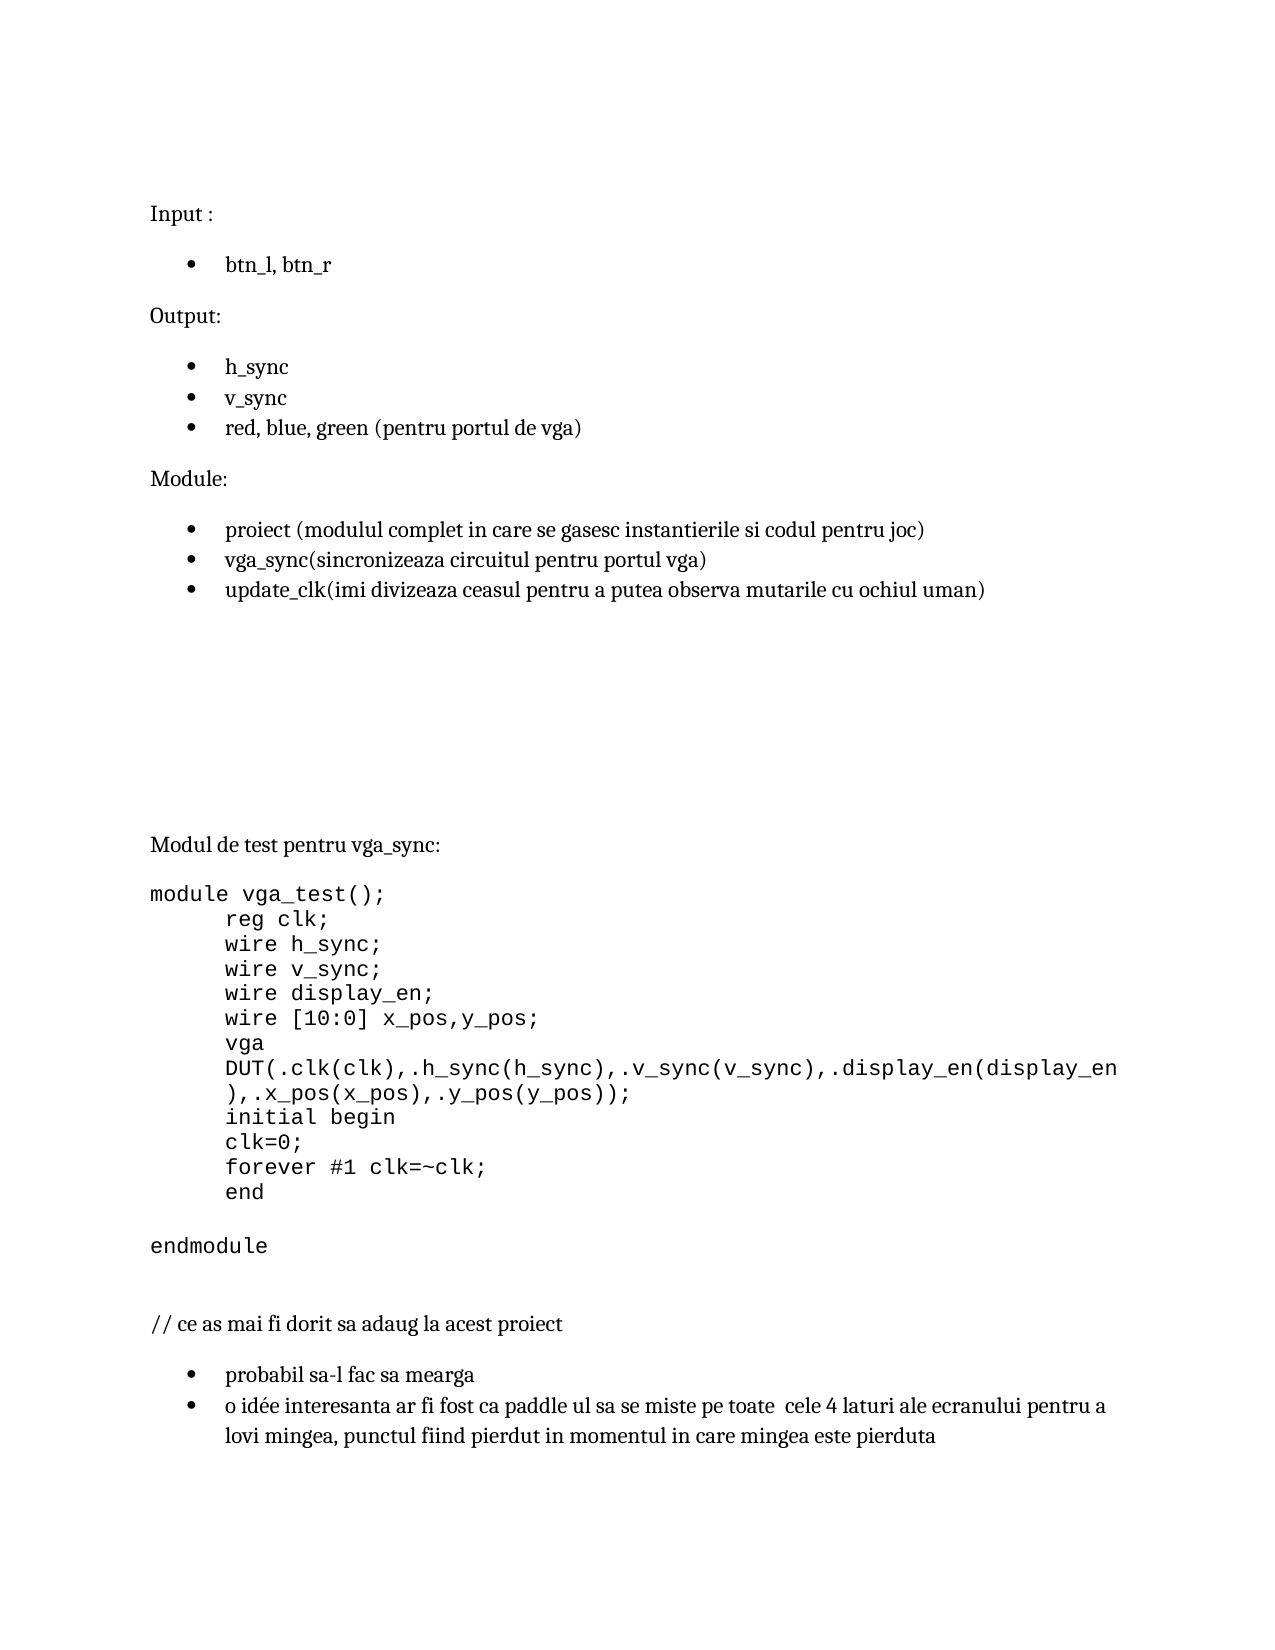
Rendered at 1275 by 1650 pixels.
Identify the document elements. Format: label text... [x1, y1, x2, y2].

text Modul de test pentru vga_sync: [150, 832, 1125, 859]
text // ce as mai fi dorit sa adaug la acest proiect [150, 1311, 1125, 1338]
text initial begin [150, 1106, 1125, 1131]
text vga DUT(.clk(clk),.h_sync(h_sync),.v_sync(v_sync),.display_en(display_en),.x_pos(x_pos),.y_pos(y_pos)); [225, 1032, 1125, 1106]
text Input : [150, 201, 1125, 227]
list h_sync [187, 354, 1125, 381]
text clk=0; [150, 1131, 1125, 1156]
text wire h_sync; [150, 933, 1125, 958]
text endmodule [150, 1235, 1125, 1260]
text wire [10:0] x_pos,y_pos; [150, 1007, 1125, 1032]
text reg clk; [150, 908, 1125, 933]
list proiect (modulul complet in care se gasesc instantierile si codul pentru joc) [187, 517, 1125, 543]
list update_clk(imi divizeaza ceasul pentru a putea observa mutarile cu ochiul uman) [187, 577, 1125, 603]
text Output: [150, 303, 1125, 329]
text module vga_test(); [150, 883, 1125, 908]
text forever #1 clk=~clk; [150, 1156, 1125, 1181]
list o idée interesanta ar fi fost ca paddle ul sa se miste pe toate cele 4 laturi ale ecranului pentru a lovi mingea, punctul fiind pierdut in momentul in care mingea este pierduta [187, 1392, 1125, 1449]
list probabil sa-l fac sa mearga [187, 1362, 1125, 1389]
list red, blue, green (pentru portul de vga) [187, 414, 1125, 441]
text wire v_sync; [150, 958, 1125, 982]
text end [150, 1181, 1125, 1206]
text Module: [150, 466, 1125, 492]
text wire display_en; [225, 982, 1125, 1007]
list btn_l, btn_r [187, 252, 1125, 278]
list vga_sync(sincronizeaza circuitul pentru portul vga) [187, 547, 1125, 573]
list v_sync [187, 384, 1125, 411]
